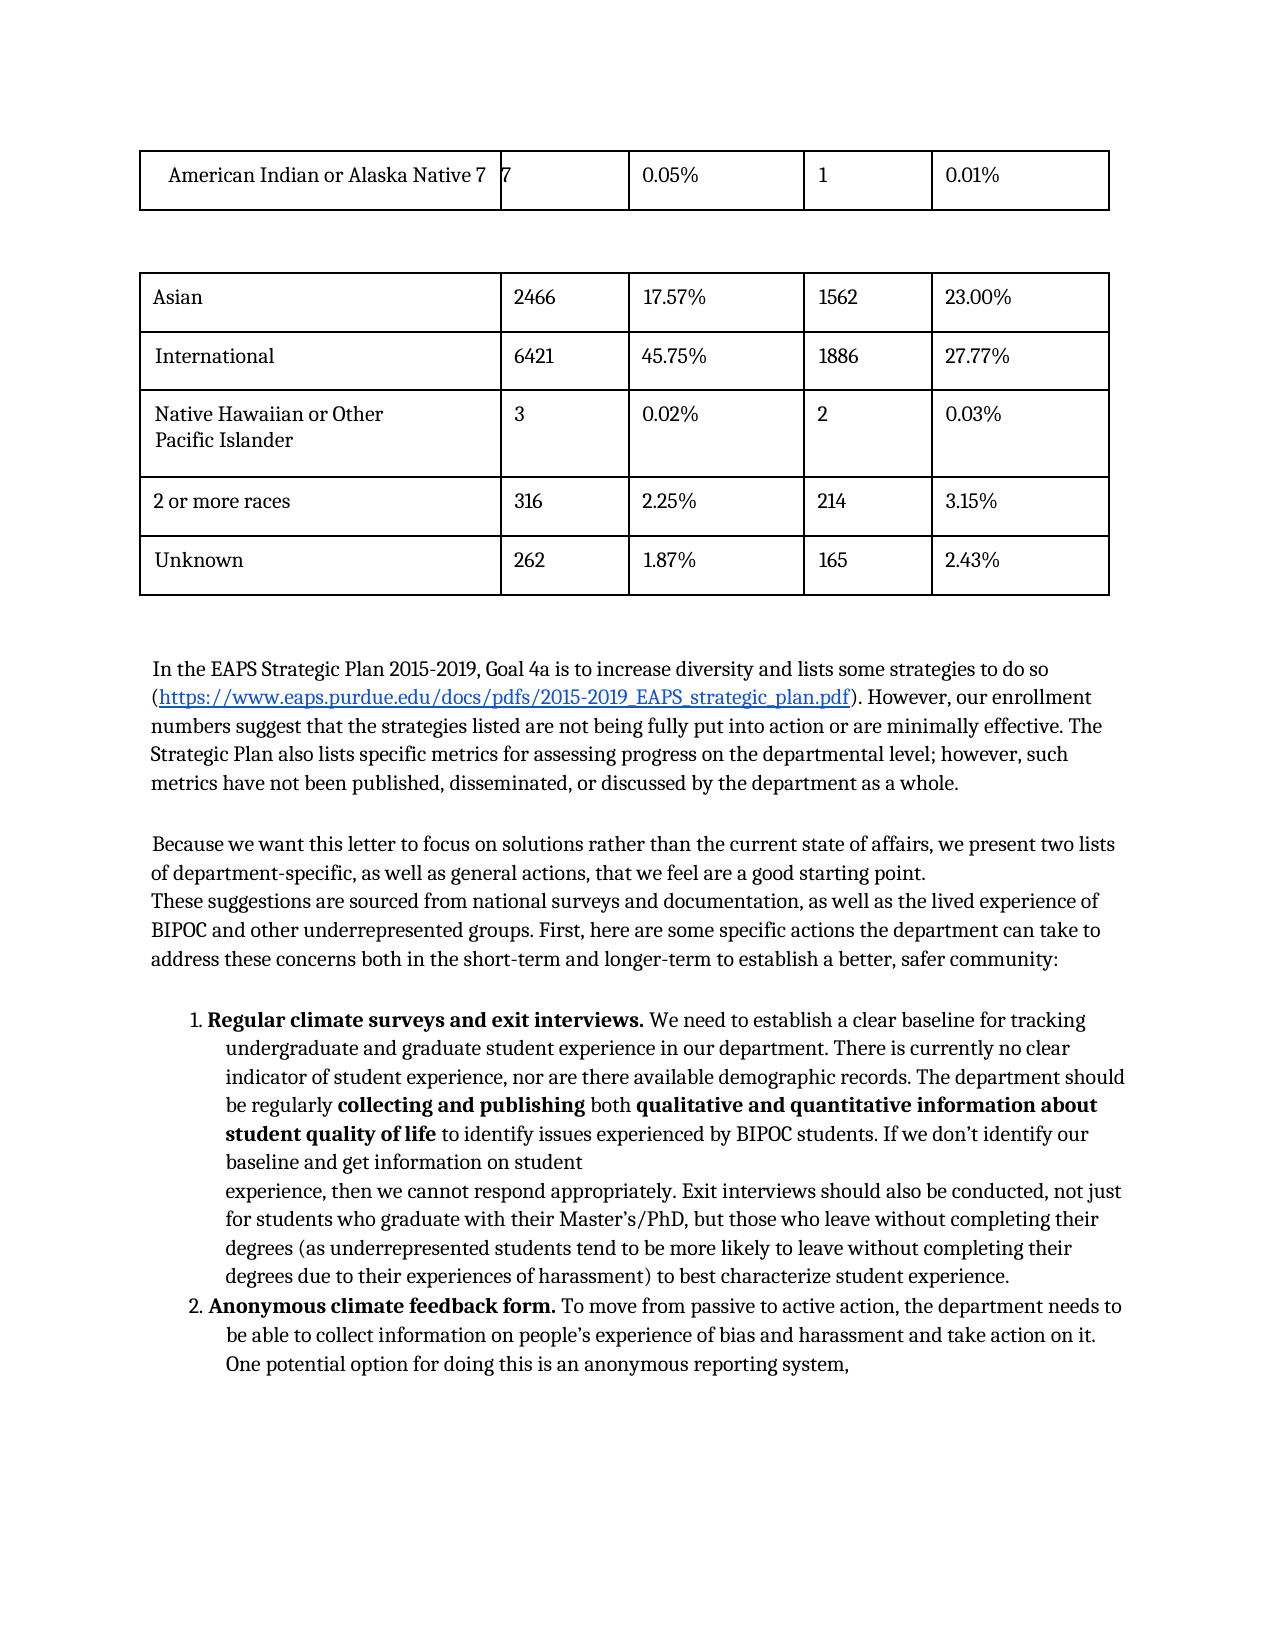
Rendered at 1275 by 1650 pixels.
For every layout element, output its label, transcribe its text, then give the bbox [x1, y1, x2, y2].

table_header 2466 [502, 274, 628, 331]
table_cell 3 [502, 391, 628, 476]
table_header 1 [805, 152, 931, 209]
text 2. Anonymous climate feedback form. To move from passive to active action, the department needs to be able to collect information on people’s experience of bias and harassment and take action on it. One potential option for doing this is an anonymous reporting system, [188, 1291, 1122, 1377]
text These suggestions are sourced from national surveys and documentation, as well as the lived experience of BIPOC and other underrepresented groups. First, here are some specific actions the department can take to address these concerns both in the short-term and longer-term to establish a better, safer community: [151, 886, 1137, 972]
text 1. Regular climate surveys and exit interviews. We need to establish a clear baseline for tracking undergraduate and graduate student experience in our department. There is currently no clear indicator of student experience, nor are there available demographic records. The department should be regularly collecting and publishing both qualitative and quantitative information about student quality of life to identify issues experienced by BIPOC students. If we don’t identify our baseline and get information on student experience, then we cannot respond appropriately. Exit interviews should also be conducted, not just for students who graduate with their Master’s/PhD, but those who leave without completing their degrees (as underrepresented students tend to be more likely to leave without completing their degrees due to their experiences of harassment) to best characterize student experience. [190, 1004, 1137, 1289]
table_cell Native Hawaiian or Other Pacific Islander [141, 391, 500, 476]
table_cell 2 or more races [141, 478, 500, 535]
table_cell 2 [805, 391, 931, 476]
table_cell 45.75% [630, 333, 803, 389]
table_cell 27.77% [933, 333, 1108, 389]
table_cell 6421 [502, 333, 628, 389]
table_cell 165 [805, 537, 931, 594]
table_cell 2.25% [630, 478, 803, 535]
table_cell 316 [502, 478, 628, 535]
table_cell 0.02% [630, 391, 803, 476]
table_header 7 [502, 152, 628, 209]
table_cell 214 [805, 478, 931, 535]
table_header 17.57% [630, 274, 803, 331]
table_cell International [141, 333, 500, 389]
table_header 0.05% [630, 152, 803, 209]
text In the EAPS Strategic Plan 2015-2019, Goal 4a is to increase diversity and lists some strategies to do so (https://www.eaps.purdue.edu/docs/pdfs/2015-2019_EAPS_strategic_plan.pdf). However, our enrollment numbers suggest that the strategies listed are not being fully put into action or are minimally effective. The Strategic Plan also lists specific metrics for assessing progress on the departmental level; however, such metrics have not been published, disseminated, or discussed by the department as a whole. [151, 653, 1137, 796]
text Because we want this letter to focus on solutions rather than the current state of affairs, we present two lists of department-specific, as well as general actions, that we feel are a good starting point. [151, 828, 1122, 886]
table_cell 262 [502, 537, 628, 594]
table_cell 1.87% [630, 537, 803, 594]
table_cell 1886 [805, 333, 931, 389]
table_header American Indian or Alaska Native 7 [141, 152, 500, 209]
table_header 23.00% [933, 274, 1108, 331]
table_cell Unknown [141, 537, 500, 594]
table_cell 3.15% [933, 478, 1108, 535]
table_header 0.01% [933, 152, 1108, 209]
table_cell 2.43% [933, 537, 1108, 594]
table_cell 0.03% [933, 391, 1108, 476]
table_header 1562 [805, 274, 931, 331]
table_header Asian [141, 274, 500, 331]
